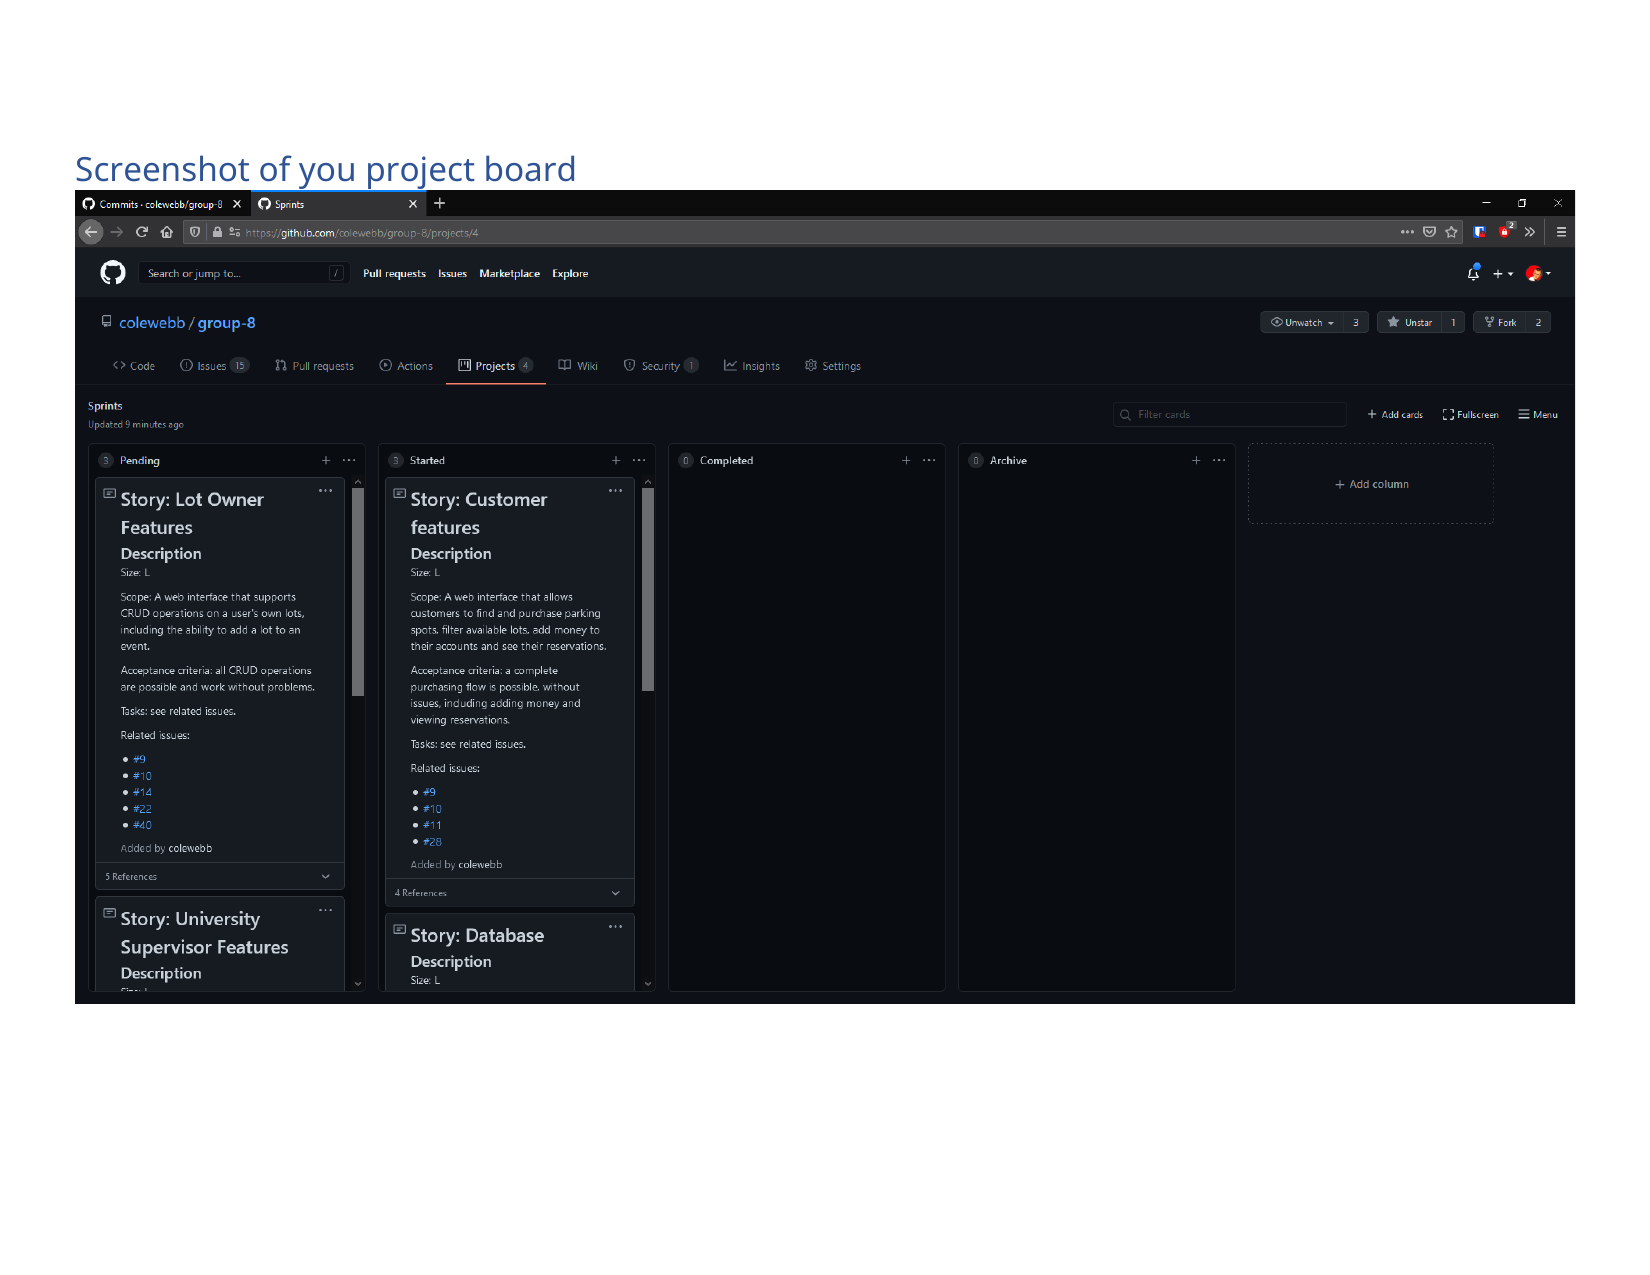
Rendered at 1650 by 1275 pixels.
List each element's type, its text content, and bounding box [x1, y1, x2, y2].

subtitle Screenshot of you project board [75, 145, 1575, 190]
picture [75, 190, 1575, 1004]
